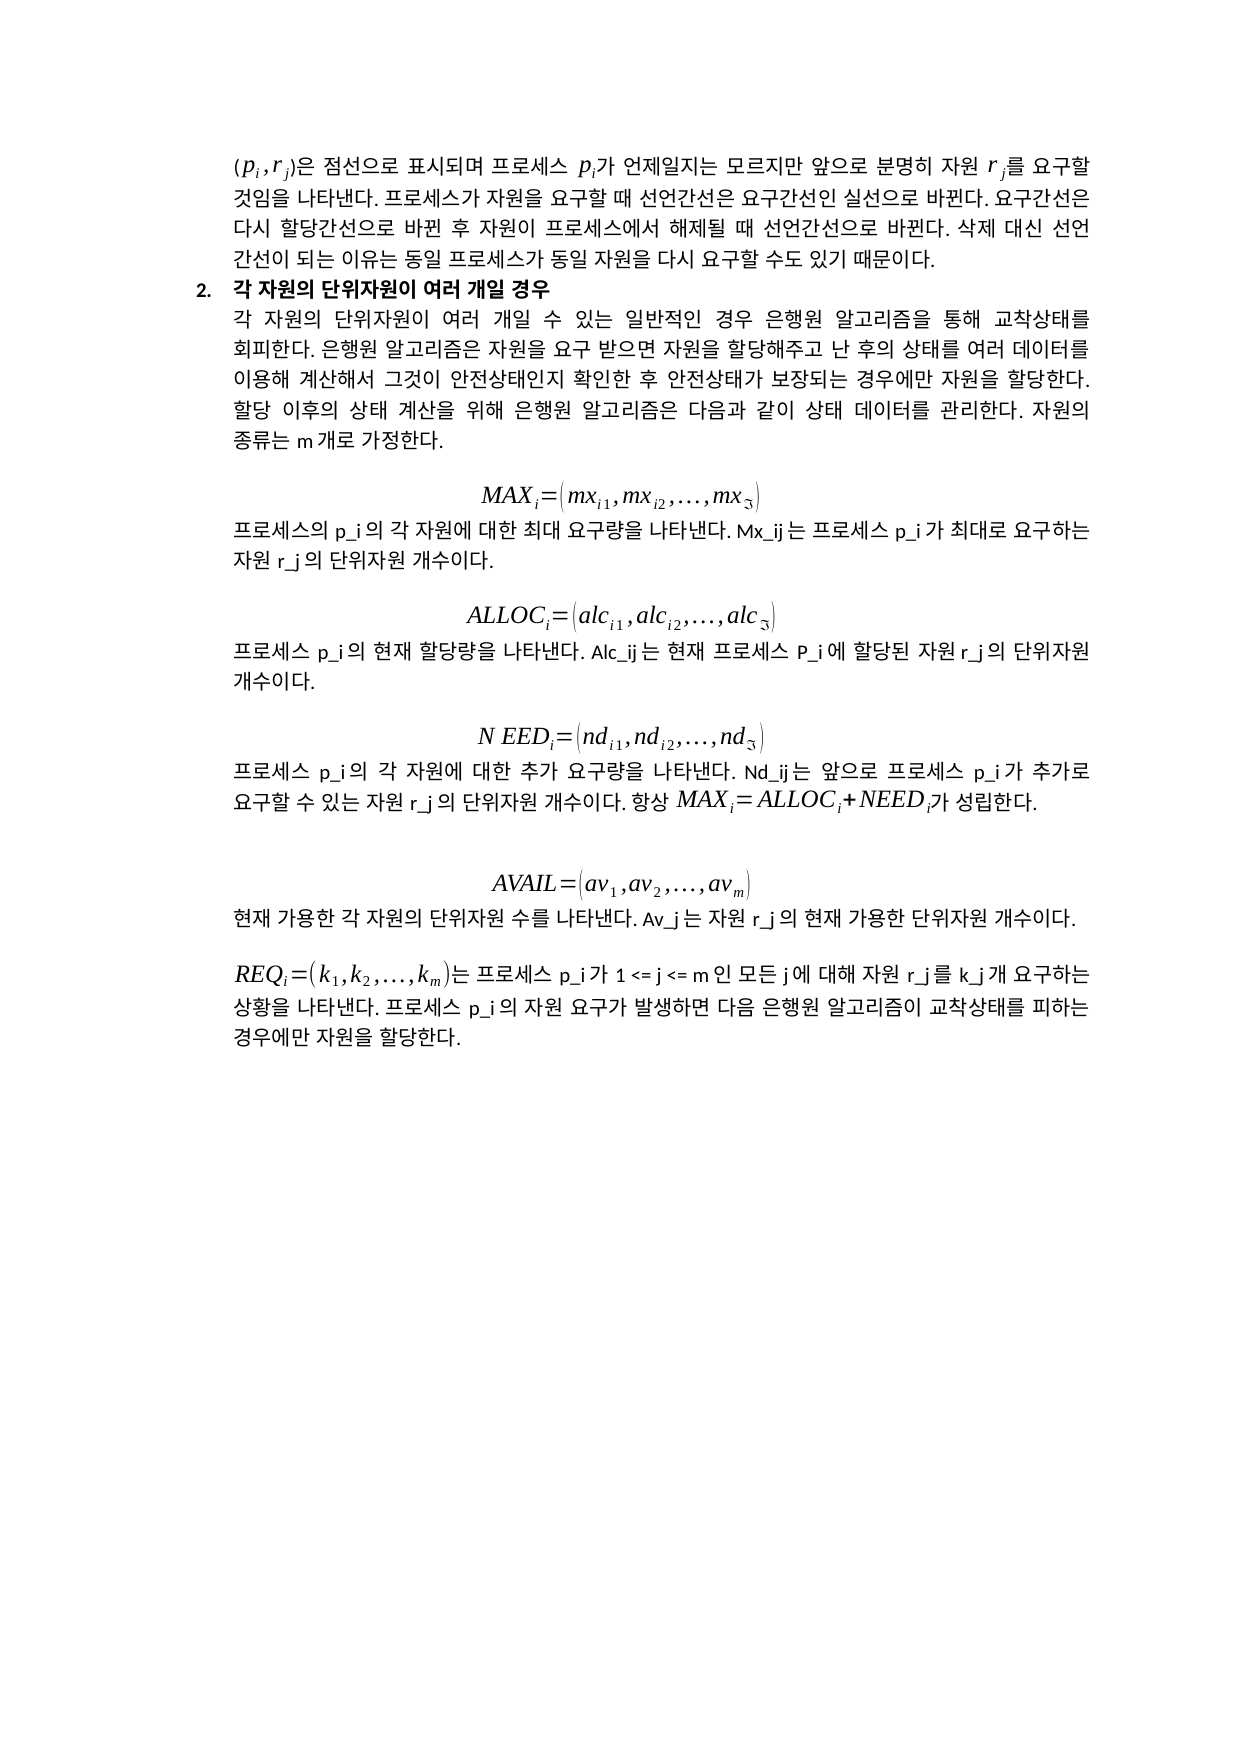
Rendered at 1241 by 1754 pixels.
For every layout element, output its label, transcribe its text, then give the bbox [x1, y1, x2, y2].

text 는 프로세스 p_i가 1 <= j <= m인 모든 j에 대해 자원 r_j를 k_j개 요구하는 상황을 나타낸다. 프로세스 p_i의 자원 요구가 발생하면 다음 은행원 알고리즘이 교착상태를 피하는 경우에만 자원을 할당한다. [233, 958, 1090, 1051]
text 현재 가용한 각 자원의 단위자원 수를 나타낸다. Av_j는 자원 r_j의 현재 가용한 단위자원 개수이다. [233, 902, 1090, 933]
text 프로세스의 p_i의 각 자원에 대한 최대 요구량을 나타낸다. Mx_ij는 프로세스 p_i가 최대로 요구하는 자원 r_j의 단위자원 개수이다. [233, 514, 1090, 575]
text 프로세스 p_i의 현재 할당량을 나타낸다. Alc_ij는 현재 프로세스 P_i에 할당된 자원r_j의 단위자원 개수이다. [233, 635, 1090, 695]
list 각 자원의 단위자원이 여러 개일 경우 [196, 273, 1090, 303]
list 각 자원의 단위자원이 여러 개일 수 있는 일반적인 경우 은행원 알고리즘을 통해 교착상태를 회피한다. 은행원 알고리즘은 자원을 요구 받으면 자원을 할당해주고 난 후의 상태를 여러 데이터를 이용해 계산해서 그것이 안전상태인지 확인한 후 안전상태가 보장되는 경우에만 자원을 할당한다. 할당 이후의 상태 계산을 위해 은행원 알고리즘은 다음과 같이 상태 데이터를 관리한다. 자원의 종류는 m개로 가정한다. [233, 303, 1090, 454]
text 프로세스 p_i의 각 자원에 대한 추가 요구량을 나타낸다. Nd_ij는 앞으로 프로세스 p_i가 추가로 요구할 수 있는 자원 r_j의 단위자원 개수이다. 항상 가 성립한다. [233, 755, 1090, 817]
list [233, 150, 1090, 273]
